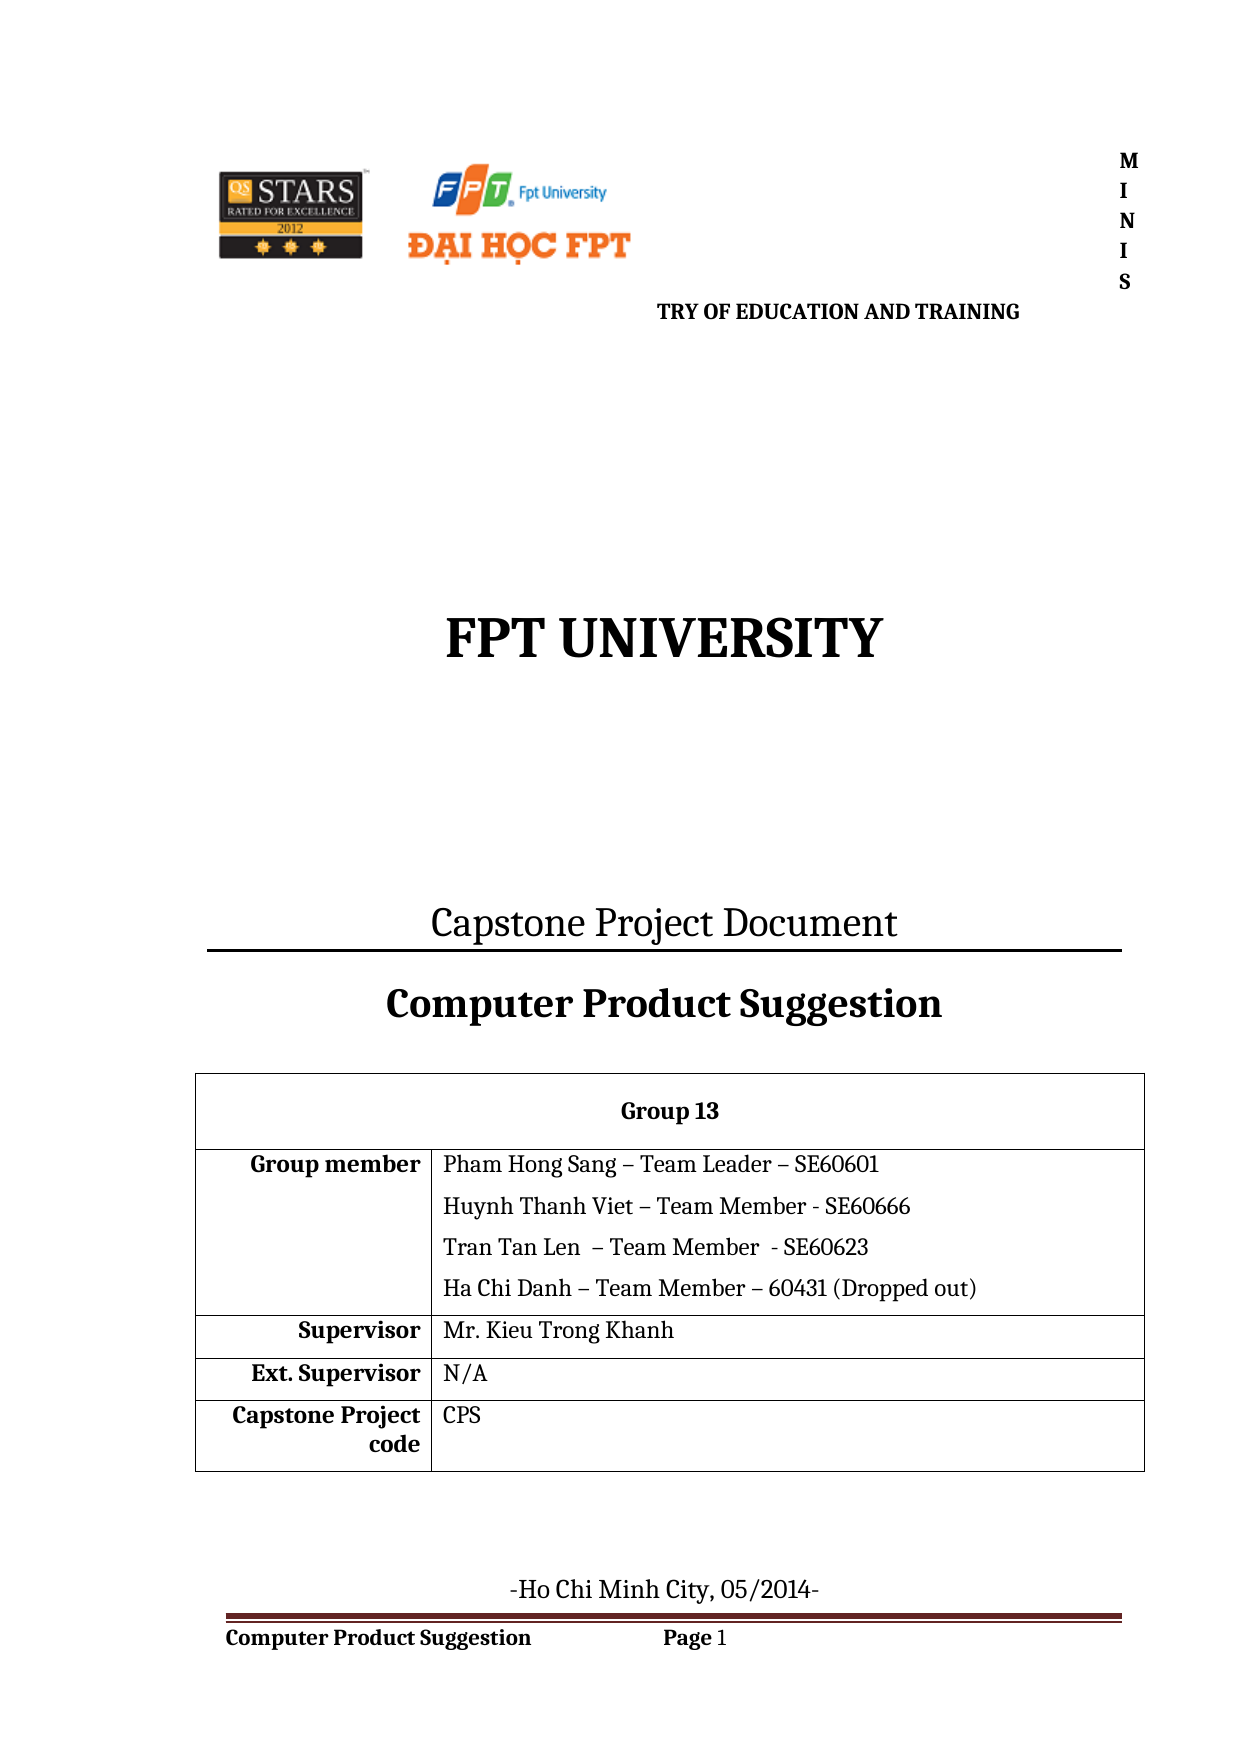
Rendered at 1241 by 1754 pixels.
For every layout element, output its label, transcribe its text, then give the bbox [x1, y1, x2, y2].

text FPT UNIVERSITY [207, 605, 1122, 672]
text MINISTRY OF EDUCATION AND TRAINING [657, 148, 1122, 325]
text Capstone Project Document [207, 899, 1122, 949]
table_cell Ext. Supervisor [196, 1359, 431, 1400]
table_cell Group member [196, 1150, 431, 1315]
table_cell CPS [432, 1401, 1144, 1471]
table_cell Capstone Project code [196, 1401, 431, 1471]
text Computer Product Suggestion [207, 980, 1122, 1028]
table_header Group 13 [196, 1074, 1144, 1149]
table_cell Supervisor [196, 1316, 431, 1358]
table_cell Pham Hong Sang – Team Leader – SE60601 Huynh Thanh Viet – Team Member - SE60666 Tran Tan Len – Team Member - SE60623 Ha Chi Danh – Team Member – 60431 (Dropped out) [432, 1150, 1144, 1315]
table_cell N/A [432, 1359, 1144, 1400]
table_cell Mr. Kieu Trong Khanh [432, 1316, 1144, 1358]
picture [206, 147, 650, 272]
text -Ho Chi Minh City, 05/2014- [207, 1574, 1122, 1605]
